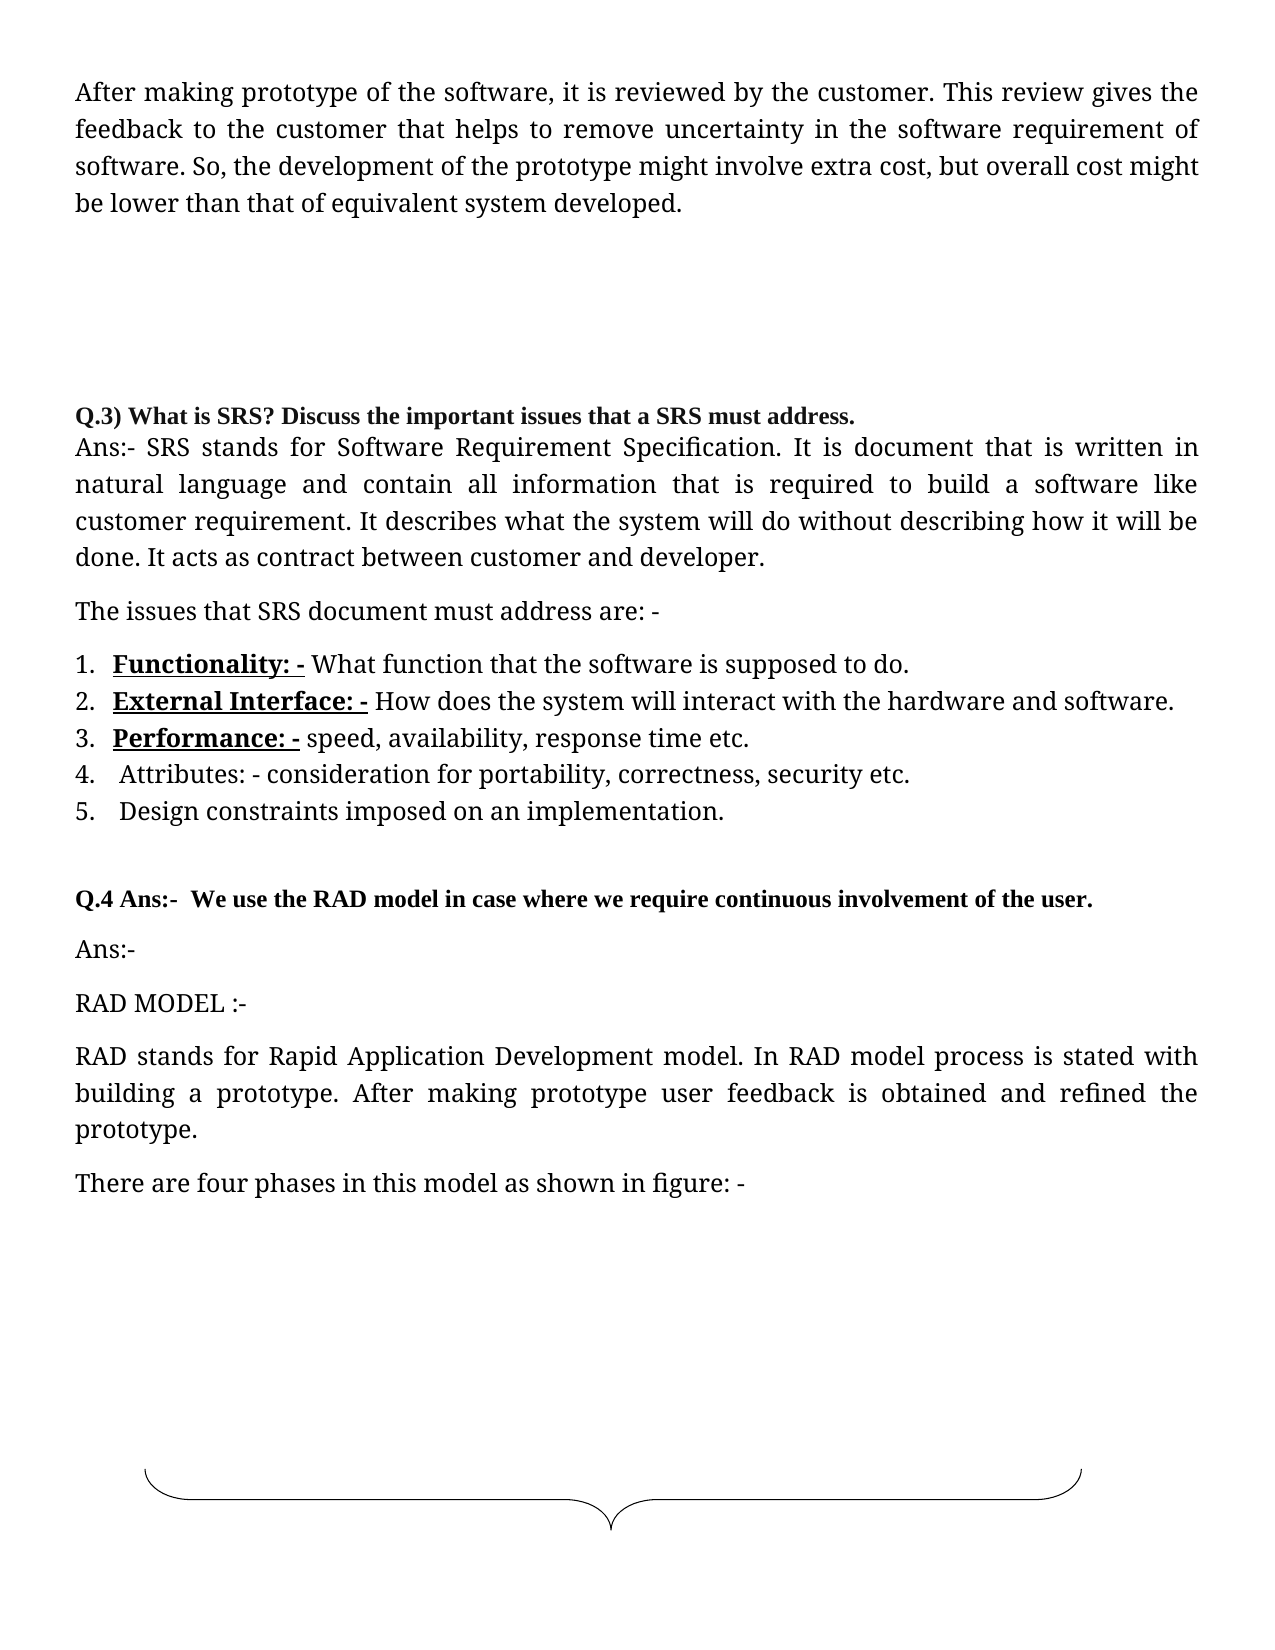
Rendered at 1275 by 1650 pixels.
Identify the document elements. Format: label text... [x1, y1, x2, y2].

text Q.3) What is SRS? Discuss the important issues that a SRS must address. [75, 399, 1200, 429]
text RAD MODEL :- [75, 985, 1200, 1019]
text There are four phases in this model as shown in figure: - [75, 1166, 1200, 1200]
text Q.4 Ans:- We use the RAD model in case where we require continuous involvement of the user. [75, 884, 1200, 913]
list Performance: - speed, availability, response time etc. [75, 720, 1200, 754]
list Attributes: - consideration for portability, correctness, security etc. [75, 757, 1200, 791]
text Ans:- SRS stands for Software Requirement Specification. It is document that is written in natural language and contain all information that is required to build a software like customer requirement. It describes what the system will do without describing how it will be done. It acts as contract between customer and developer. [75, 429, 1200, 574]
text The issues that SRS document must address are: - [75, 593, 1200, 627]
list Functionality: - What function that the software is supposed to do. [75, 647, 1200, 681]
text Ans:- [75, 932, 1200, 966]
text After making prototype of the software, it is reviewed by the customer. This review gives the feedback to the customer that helps to remove uncertainty in the software requirement of software. So, the development of the prototype might involve extra cost, but overall cost might be lower than that of equivalent system developed. [75, 183, 1200, 219]
list Design constraints imposed on an implementation. [75, 794, 1200, 828]
list External Interface: - How does the system will interact with the hardware and software. [75, 683, 1200, 718]
text RAD stands for Rapid Application Development model. In RAD model process is stated with building a prototype. After making prototype user feedback is obtained and refined the prototype. [75, 1039, 1200, 1146]
